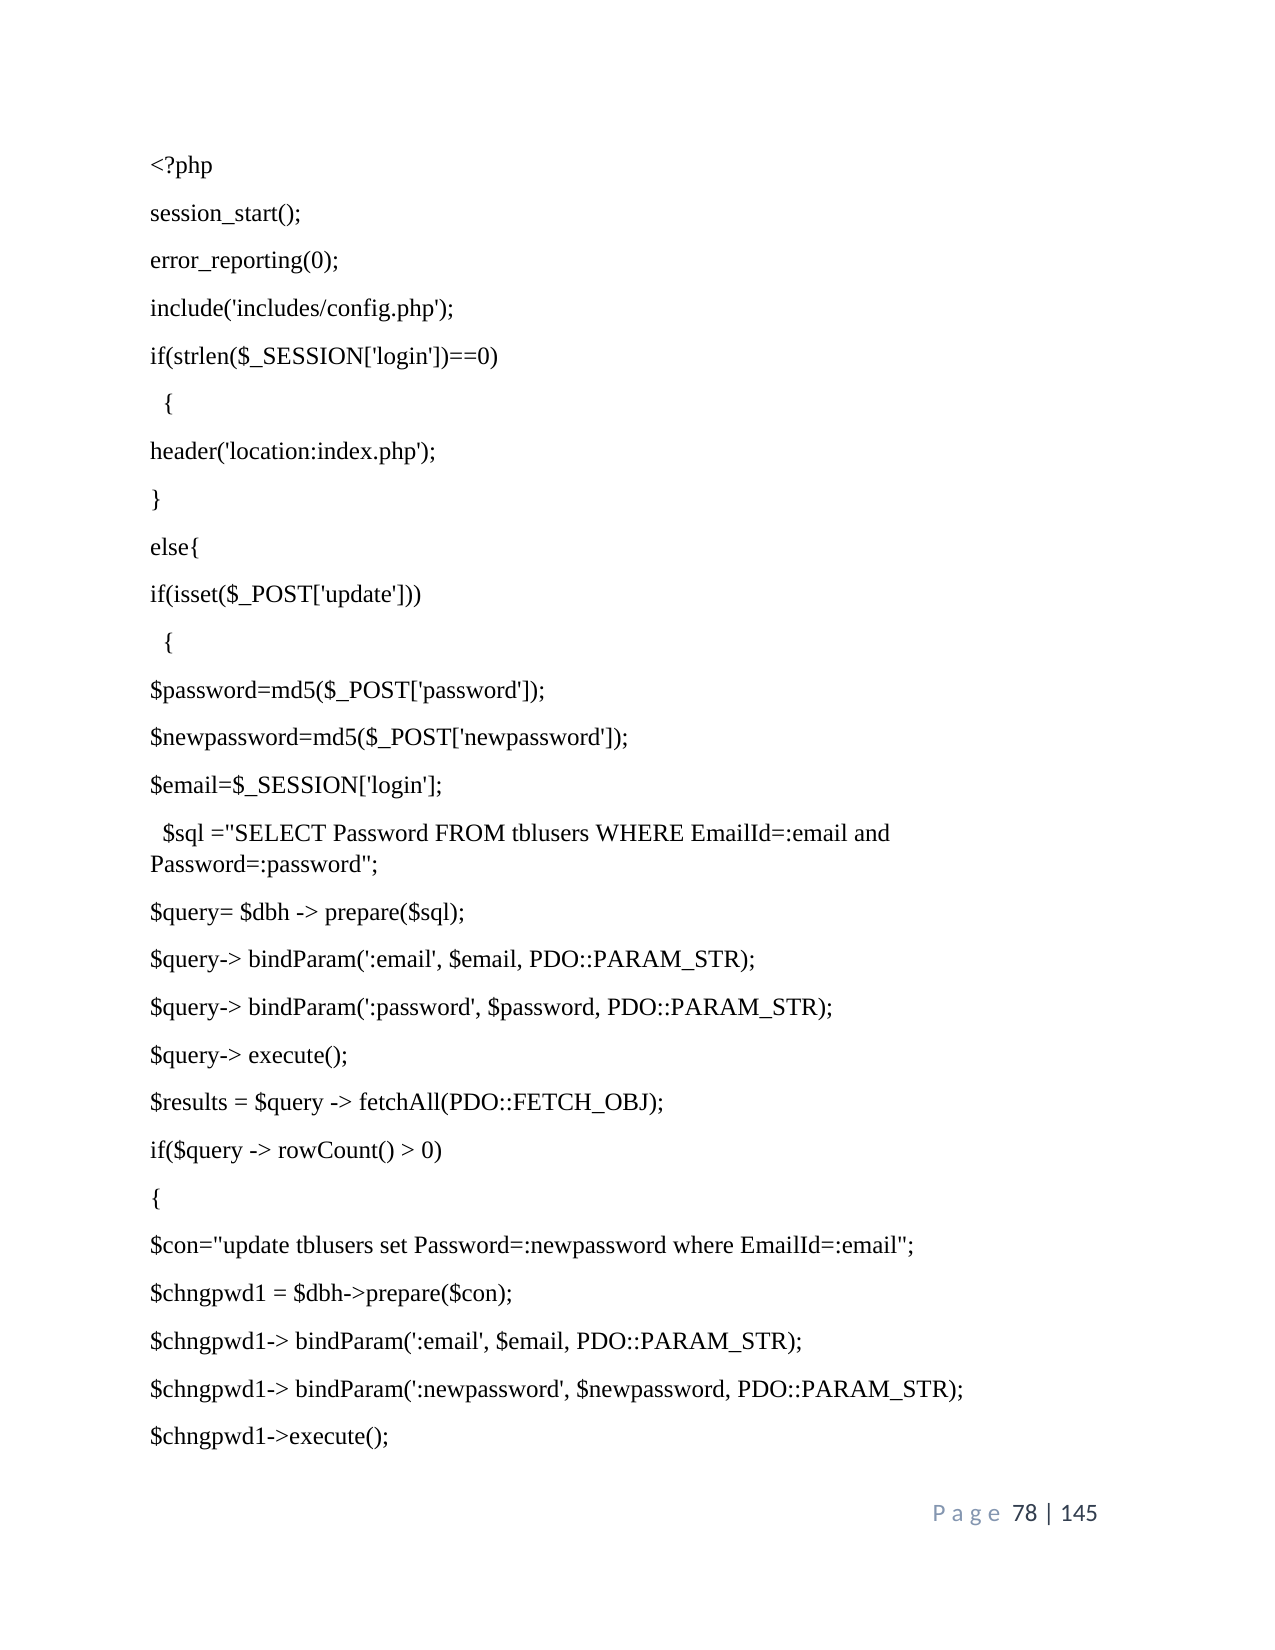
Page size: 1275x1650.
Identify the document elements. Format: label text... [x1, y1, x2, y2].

text $query-> bindParam(':password', $password, PDO::PARAM_STR); [150, 992, 1125, 1021]
text if($query -> rowCount() > 0) [150, 1135, 1125, 1164]
text $chngpwd1 = $dbh->prepare($con); [150, 1278, 1125, 1307]
text error_reporting(0); [150, 245, 1125, 274]
text $con="update tblusers set Password=:newpassword where EmailId=:email"; [150, 1231, 1125, 1259]
text $chngpwd1-> bindParam(':email', $email, PDO::PARAM_STR); [150, 1326, 1125, 1355]
text $sql ="SELECT Password FROM tblusers WHERE EmailId=:email and Password=:password"; [150, 818, 1125, 878]
text $email=$_SESSION['login']; [150, 770, 1125, 799]
text } [150, 484, 1125, 513]
text { [150, 627, 1125, 656]
text $query-> execute(); [150, 1040, 1125, 1068]
text session_start(); [150, 198, 1125, 226]
text $chngpwd1-> bindParam(':newpassword', $newpassword, PDO::PARAM_STR); [150, 1374, 1125, 1402]
text { [150, 388, 1125, 417]
text $chngpwd1->execute(); [150, 1421, 1125, 1450]
text { [150, 1183, 1125, 1212]
text if(isset($_POST['update'])) [150, 579, 1125, 608]
text $password=md5($_POST['password']); [150, 675, 1125, 703]
text $newpassword=md5($_POST['newpassword']); [150, 722, 1125, 751]
text <?php [150, 150, 1125, 179]
text include('includes/config.php'); [150, 293, 1125, 322]
text $query-> bindParam(':email', $email, PDO::PARAM_STR); [150, 944, 1125, 973]
text if(strlen($_SESSION['login'])==0) [150, 341, 1125, 369]
text header('location:index.php'); [150, 436, 1125, 465]
text $results = $query -> fetchAll(PDO::FETCH_OBJ); [150, 1087, 1125, 1116]
text else{ [150, 532, 1125, 560]
text $query= $dbh -> prepare($sql); [150, 897, 1125, 925]
